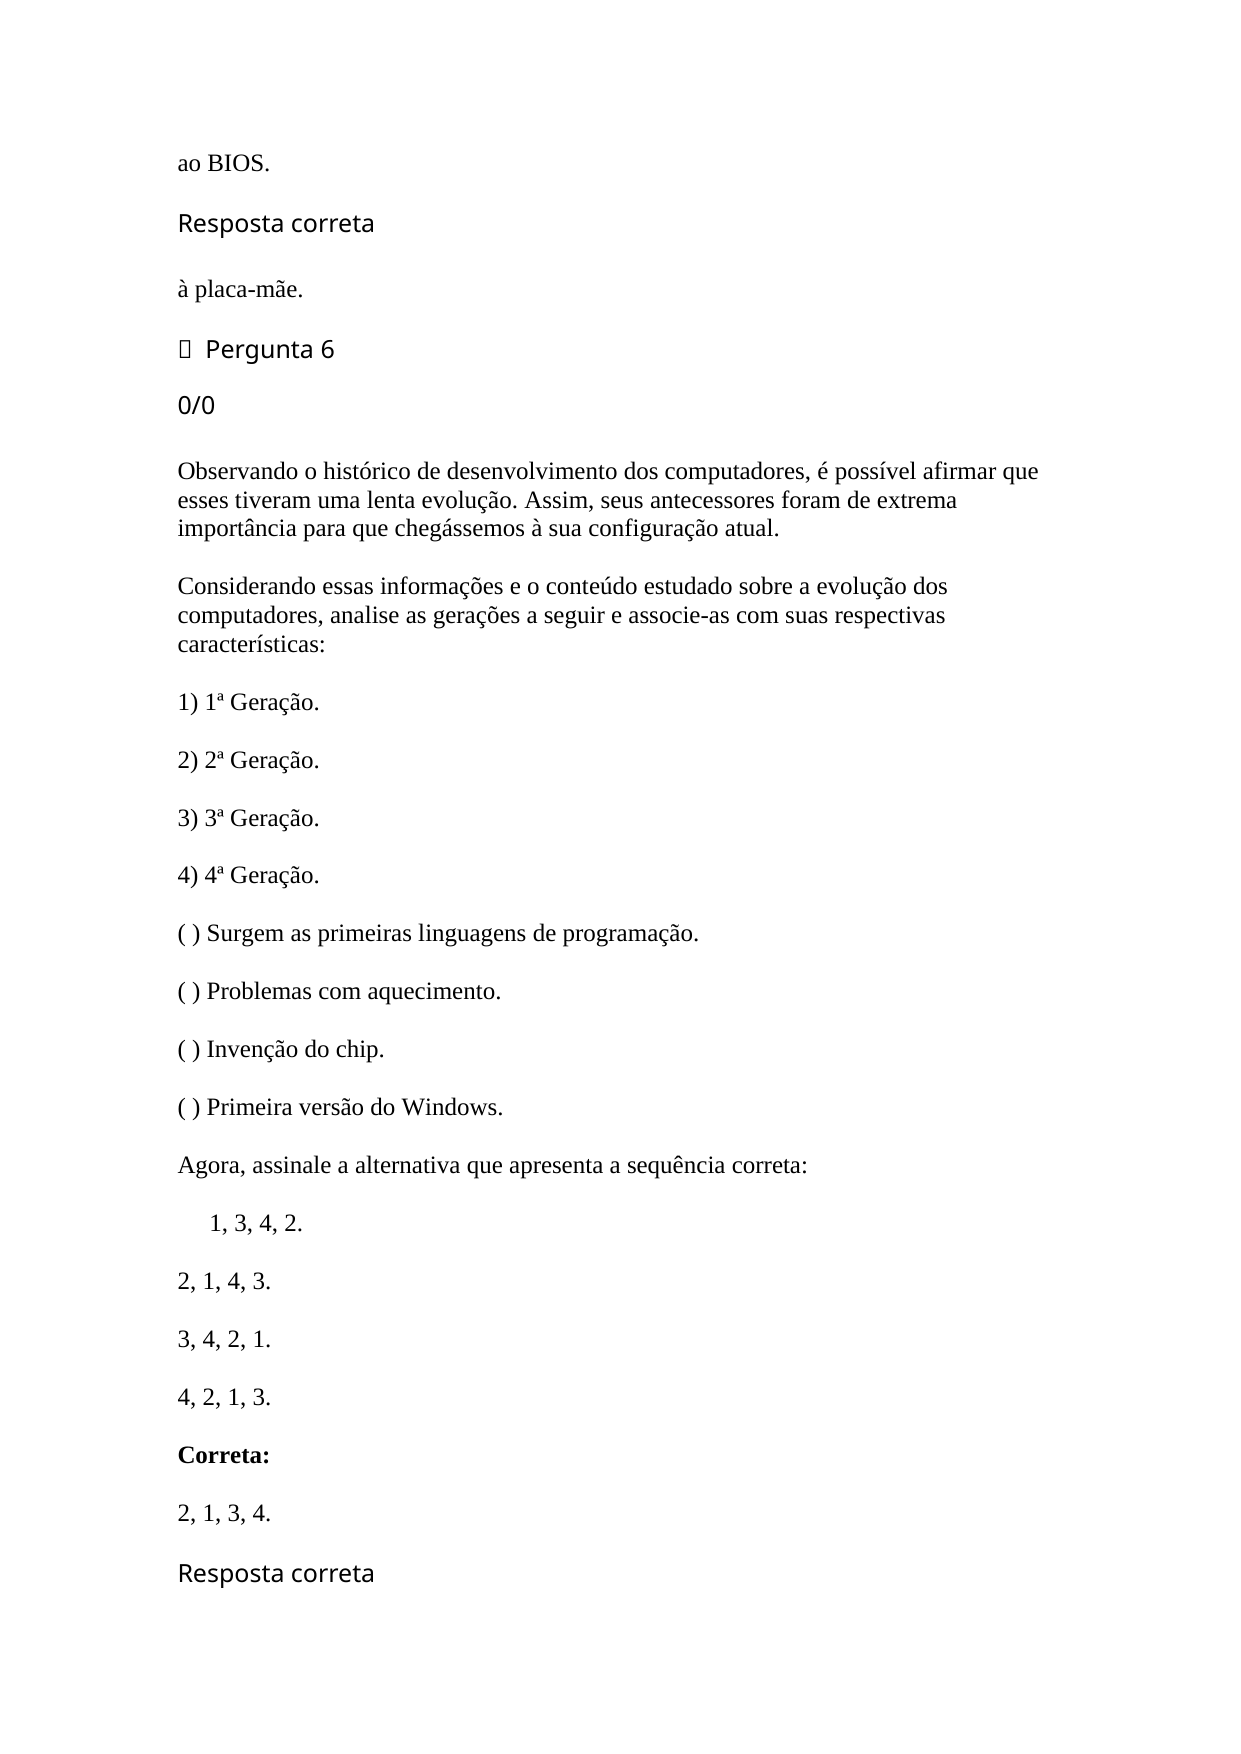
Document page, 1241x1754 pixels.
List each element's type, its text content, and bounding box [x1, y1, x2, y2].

text Observando o histórico de desenvolvimento dos computadores, é possível afirmar que esses tiveram uma lenta evolução. Assim, seus antecessores foram de extrema importância para que chegássemos à sua configuração atual. [177, 456, 1063, 542]
text à placa-mãe. [177, 274, 1063, 303]
text ( ) Primeira versão do Windows. [177, 1092, 1063, 1121]
text Resposta correta [177, 1556, 1063, 1589]
text Correta: [177, 1440, 1063, 1468]
text  Pergunta 6 [177, 332, 1063, 366]
text 2) 2ª Geração. [177, 745, 1063, 773]
text 1) 1ª Geração. [177, 687, 1063, 716]
text 4, 2, 1, 3. [177, 1382, 1063, 1411]
text ( ) Problemas com aquecimento. [177, 976, 1063, 1005]
text 3, 4, 2, 1. [177, 1324, 1063, 1353]
text ( ) Invenção do chip. [177, 1034, 1063, 1063]
text 3) 3ª Geração. [177, 803, 1063, 831]
text ( ) Surgem as primeiras linguagens de programação. [177, 918, 1063, 947]
text  1, 3, 4, 2. [177, 1208, 1063, 1237]
text 2, 1, 4, 3. [177, 1266, 1063, 1295]
text 4) 4ª Geração. [177, 861, 1063, 889]
text ao BIOS. [177, 148, 1063, 176]
text Considerando essas informações e o conteúdo estudado sobre a evolução dos computadores, analise as gerações a seguir e associe-as com suas respectivas características: [177, 571, 1063, 658]
text Agora, assinale a alternativa que apresenta a sequência correta: [177, 1150, 1063, 1179]
text 0/0 [177, 388, 1063, 422]
text 2, 1, 3, 4. [177, 1498, 1063, 1526]
text Resposta correta [177, 206, 1063, 239]
